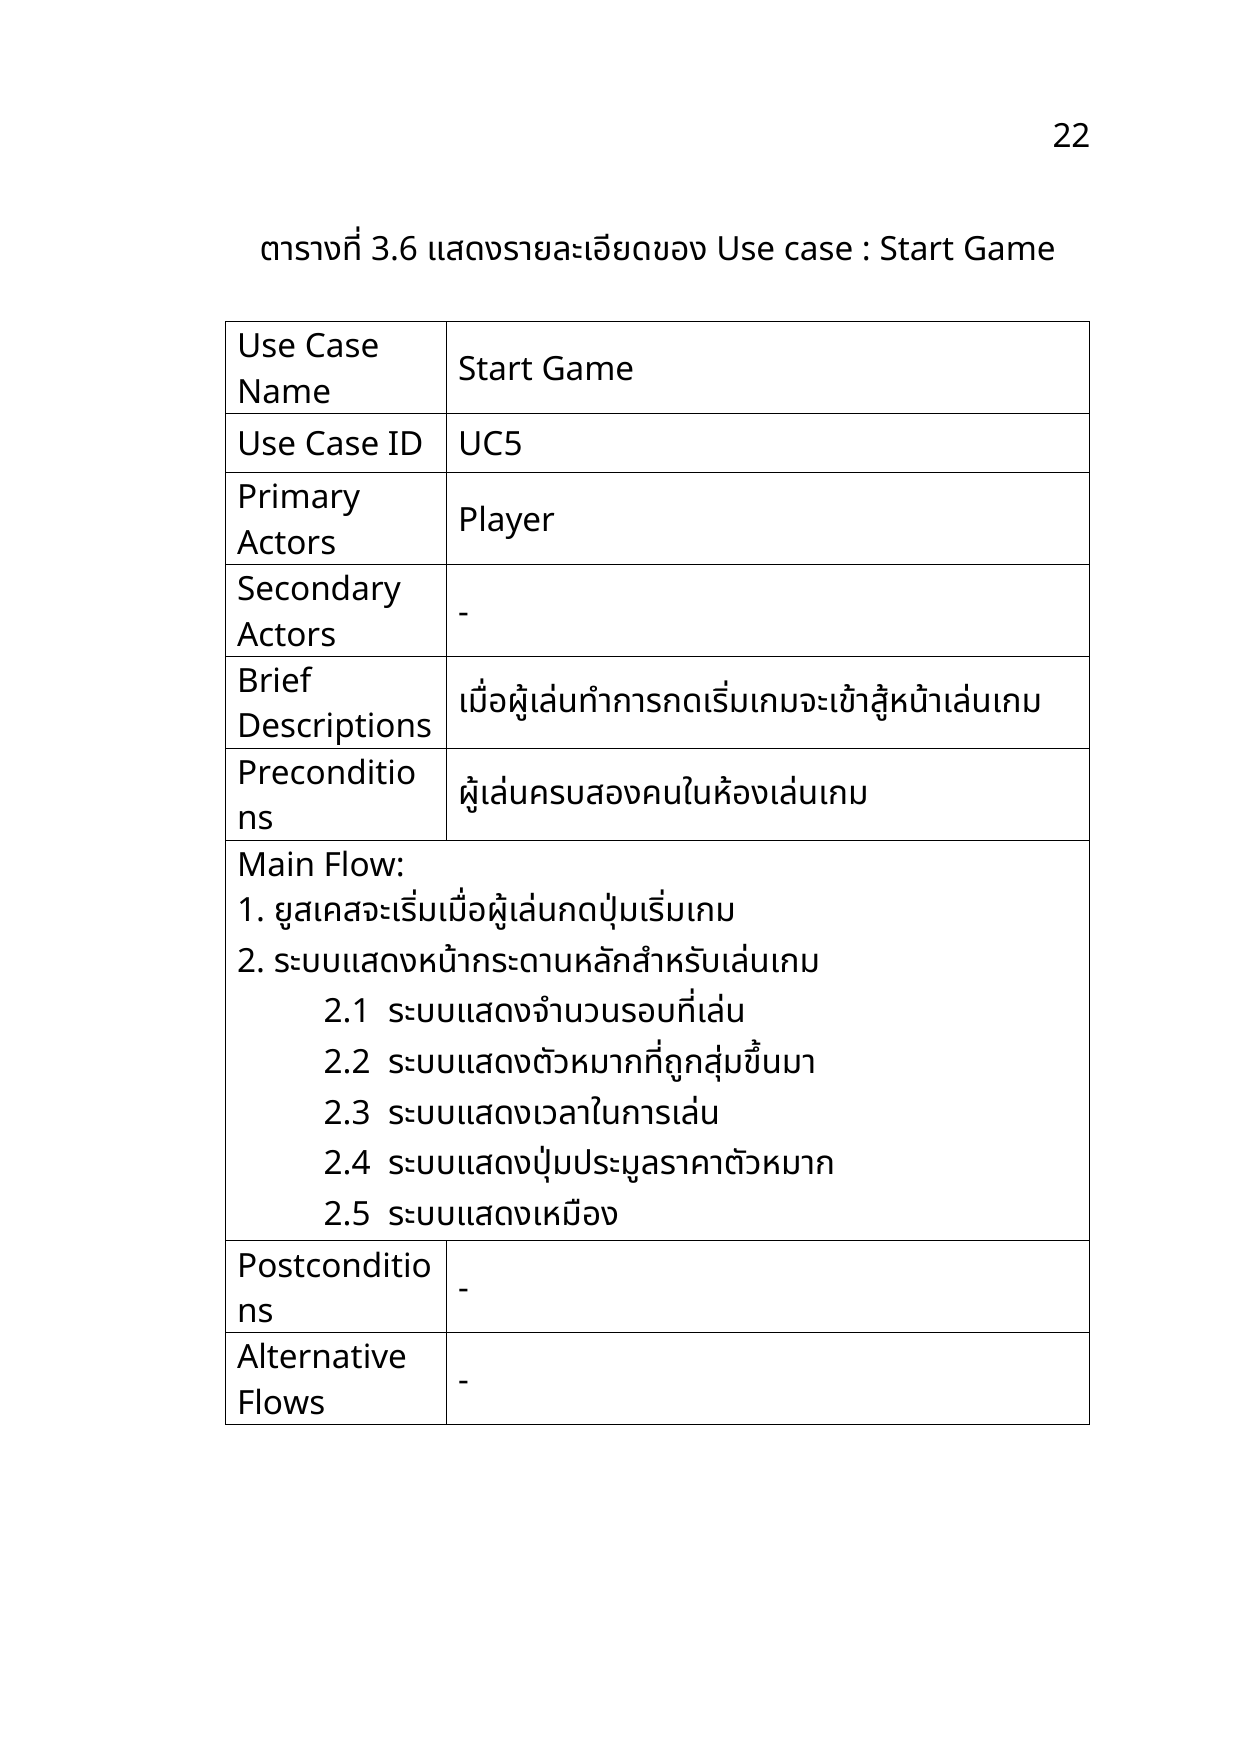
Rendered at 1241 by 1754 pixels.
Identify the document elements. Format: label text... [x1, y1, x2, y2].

table_cell UC5 [447, 414, 1089, 472]
table_cell Main Flow: 1. ยูสเคสจะเริ่มเมื่อผู้เล่นกดปุ่มเริ่มเกม 2. ระบบแสดงหน้ากระดานหลักสำหรับเล่นเกม 2.1 ระบบแสดงจำนวนรอบที่เล่น 2.2 ระบบแสดงตัวหมากที่ถูกสุ่มขึ้นมา 2.3 ระบบแสดงเวลาในการเล่น 2.4 ระบบแสดงปุ่มประมูลราคาตัวหมาก 2.5 ระบบแสดงเหมือง [226, 841, 1089, 1240]
table_cell - [447, 1333, 1089, 1424]
table_cell Secondary Actors [226, 565, 446, 656]
table_header Use Case Name [226, 322, 446, 413]
table_cell Primary Actors [226, 473, 446, 564]
table_cell Postconditions [226, 1241, 446, 1332]
table_cell Player [447, 473, 1089, 564]
table_cell เมื่อผู้เล่นทำการกดเริ่มเกมจะเข้าสู้หน้าเล่นเกม [447, 657, 1089, 748]
table_header Start Game [447, 322, 1089, 413]
table_cell Use Case ID [226, 414, 446, 472]
table_cell Brief Descriptions [226, 657, 446, 748]
table_cell ผู้เล่นครบสองคนในห้องเล่นเกม [447, 749, 1089, 839]
table_cell - [447, 1241, 1089, 1332]
table_cell - [447, 565, 1089, 656]
table_cell Alternative Flows [226, 1333, 446, 1424]
table_cell Preconditions [226, 749, 446, 839]
text ตารางที่ 3.6 แสดงรายละเอียดของ Use case : Start Game [225, 225, 1090, 276]
